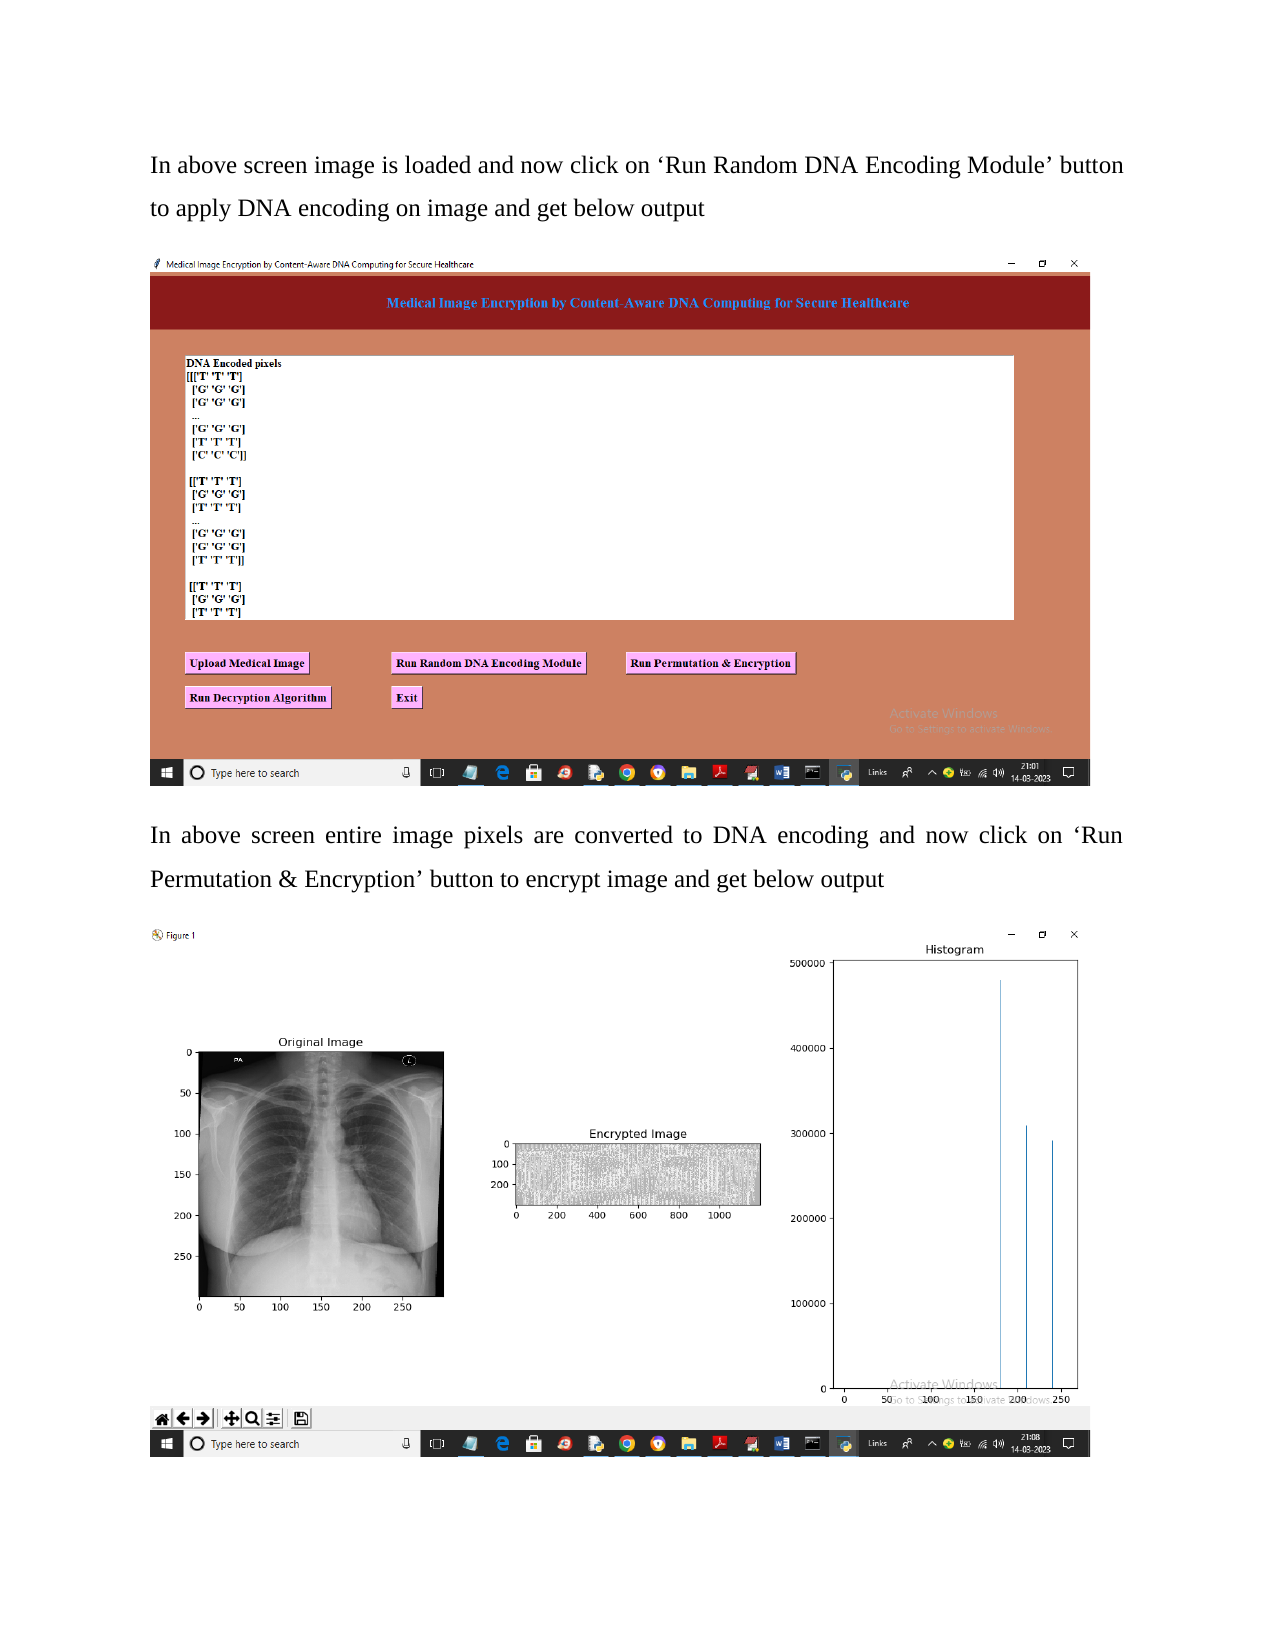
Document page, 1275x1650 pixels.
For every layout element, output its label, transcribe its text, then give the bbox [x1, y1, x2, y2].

text In above screen image is loaded and now click on ‘Run Random DNA Encoding Module’ button to apply DNA encoding on image and get below output [150, 150, 1125, 222]
text In above screen entire image pixels are converted to DNA encoding and now click on ‘Run Permutation & Encryption’ button to encrypt image and get below output [150, 821, 1125, 892]
picture [150, 257, 1091, 786]
picture [150, 927, 1091, 1457]
